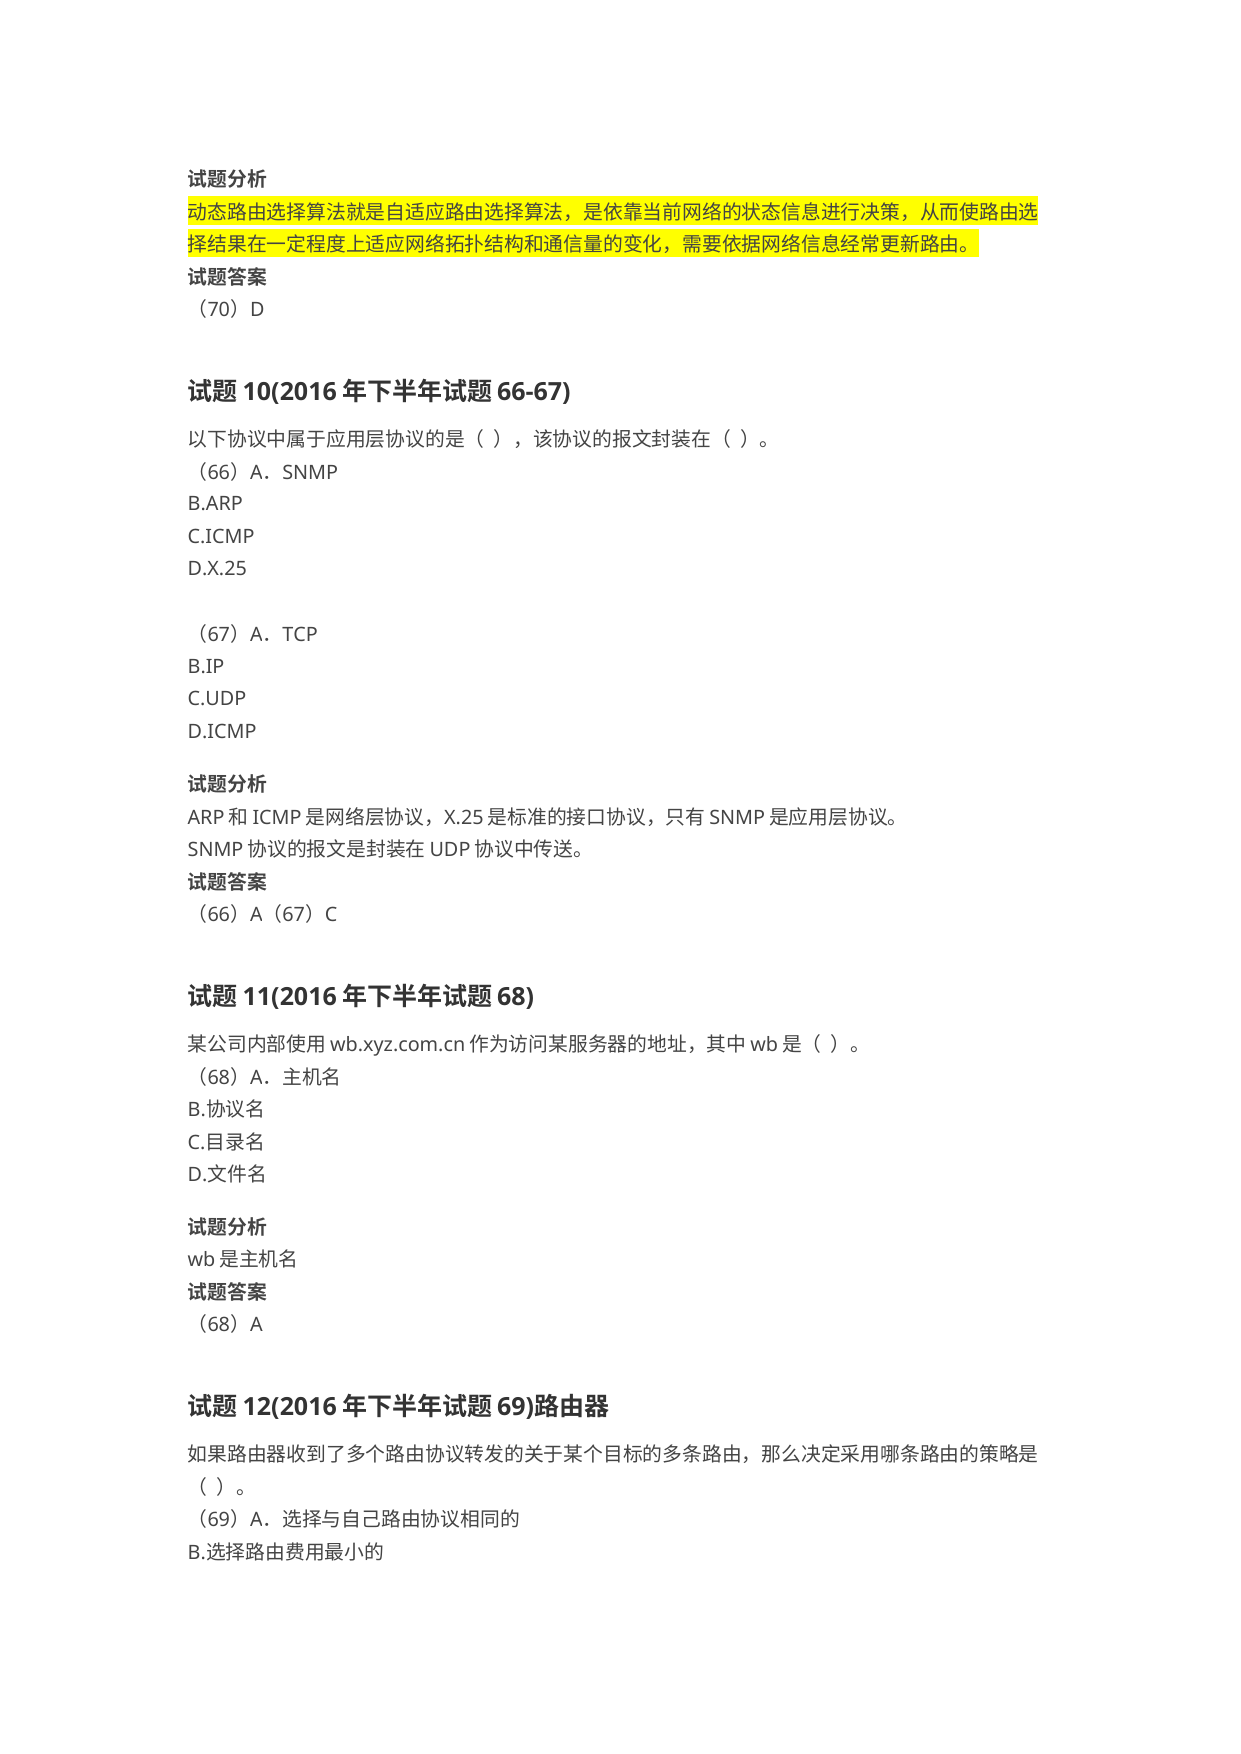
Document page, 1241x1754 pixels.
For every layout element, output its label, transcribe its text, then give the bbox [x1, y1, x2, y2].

subtitle 试题10(2016年下半年试题66-67) [187, 357, 1053, 422]
text 试题分析 [187, 162, 1053, 194]
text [187, 1437, 1053, 1567]
text 试题分析 [187, 767, 1053, 799]
subtitle 试题11(2016年下半年试题68) [187, 962, 1053, 1027]
text 动态路由选择算法就是自适应路由选择算法，是依靠当前网络的状态信息进行决策，从而使路由选择结果在一定程度上适应网络拓扑结构和通信量的变化，需要依据网络信息经常更新路由。 [187, 194, 1053, 259]
text 试题答案 [187, 259, 1053, 292]
text 某公司内部使用wb.xyz.com.cn作为访问某服务器的地址，其中wb是（ ）。 （68）A．主机名 B.协议名 C.目录名 D.文件名 [187, 1027, 1053, 1189]
text 以下协议中属于应用层协议的是（ ），该协议的报文封装在（ ）。 （66）A．SNMP B.ARP C.ICMP D.X.25 （67）A．TCP B.IP C.UDP D.ICMP [187, 422, 1053, 747]
subtitle 试题12(2016年下半年试题69)路由器 [187, 1372, 1053, 1437]
text （70）D [187, 292, 1053, 324]
text ARP和ICMP是网络层协议，X.25是标准的接口协议，只有SNMP是应用层协议。 SNMP协议的报文是封装在UDP协议中传送。 [187, 799, 1053, 864]
text 试题分析 [187, 1209, 1053, 1242]
text （68）A [187, 1307, 1053, 1339]
text wb是主机名 [187, 1242, 1053, 1274]
text （66）A（67）C [187, 897, 1053, 929]
text 试题答案 [187, 1274, 1053, 1307]
text 试题答案 [187, 864, 1053, 897]
